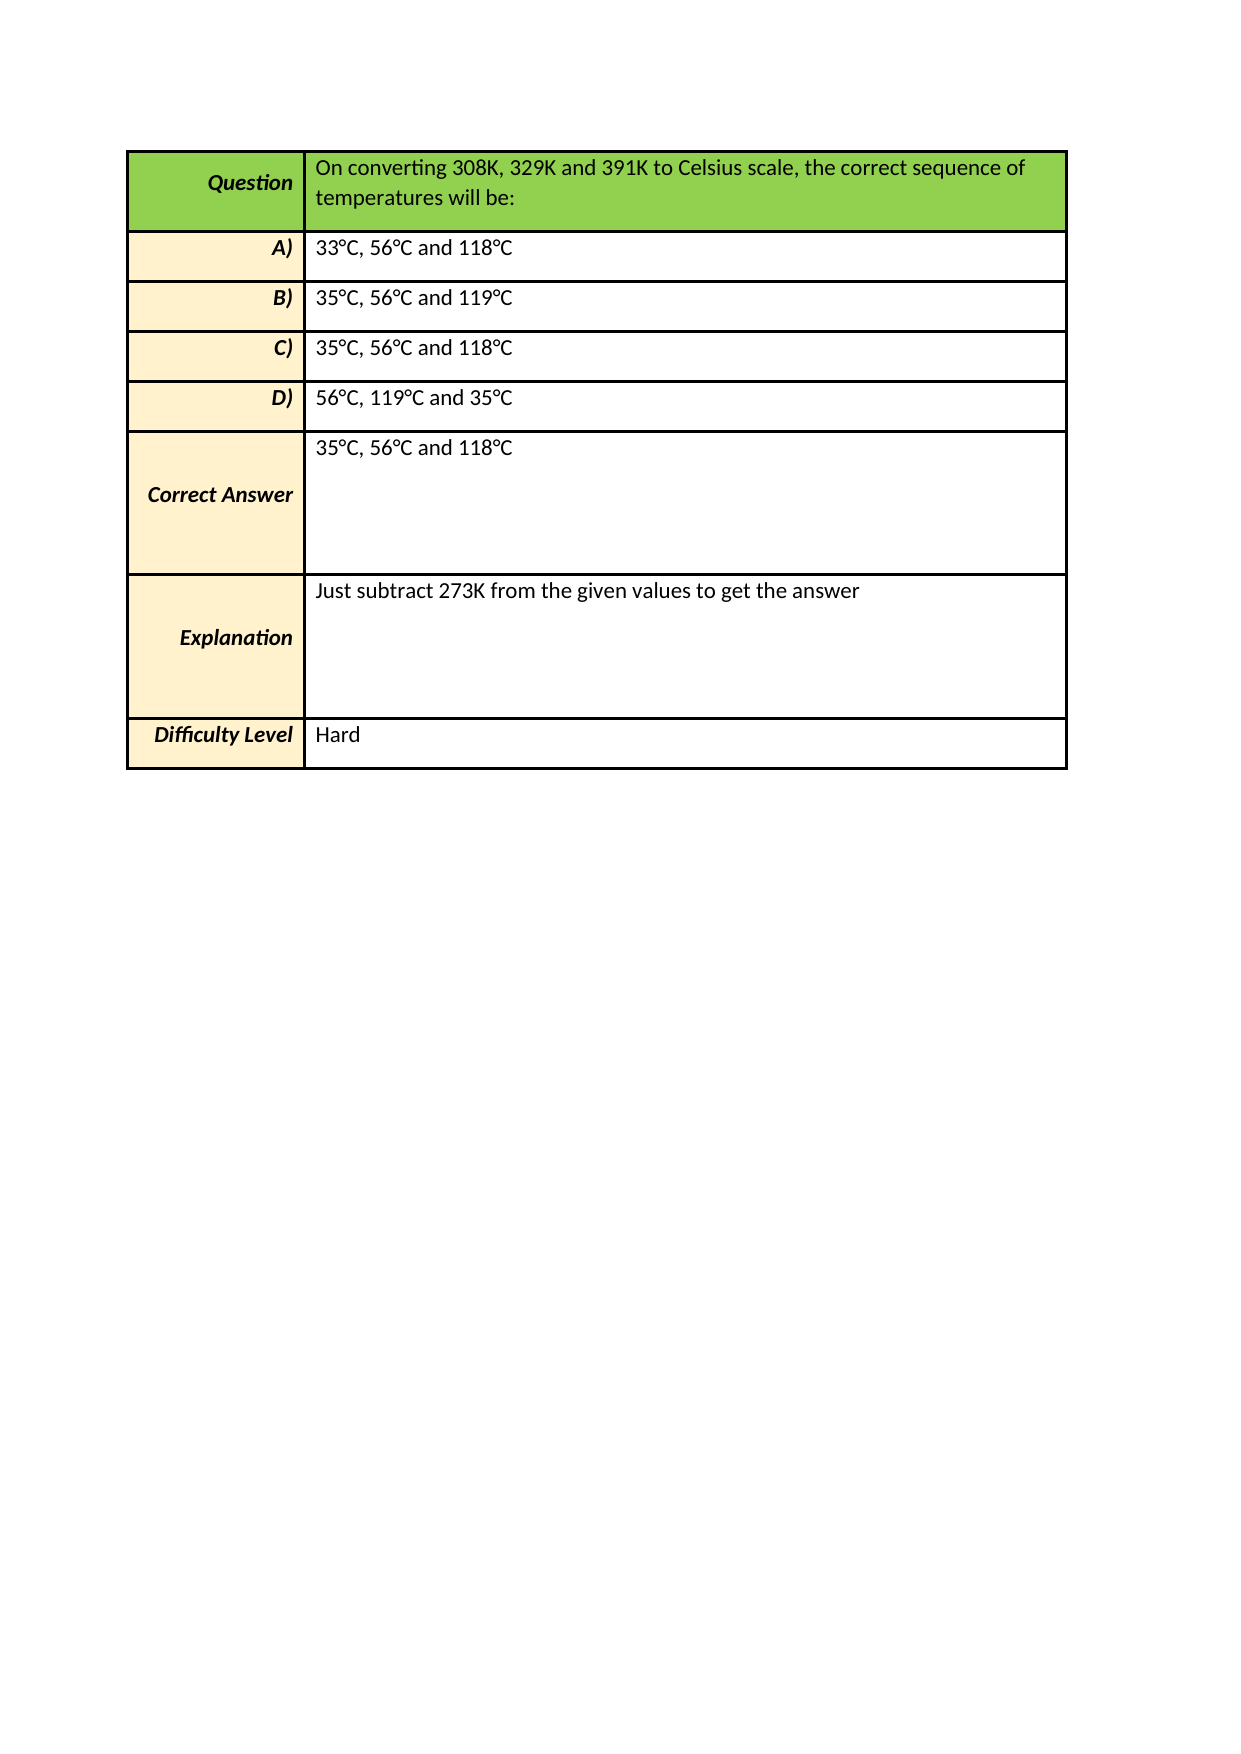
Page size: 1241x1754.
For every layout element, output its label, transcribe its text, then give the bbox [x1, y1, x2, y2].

table_cell Difficulty Level [129, 720, 303, 767]
table_cell 35°C, 56°C and 119°C [306, 283, 1065, 330]
table_cell D) [129, 383, 303, 430]
table_header On converting 308K, 329K and 391K to Celsius scale, the correct sequence of temperatures will be: [306, 153, 1065, 230]
table_cell C) [129, 333, 303, 380]
table_header Question [129, 153, 303, 230]
table_cell 56°C, 119°C and 35°C [306, 383, 1065, 430]
table_cell Explanation [129, 576, 303, 717]
table_cell 35°C, 56°C and 118°C [306, 333, 1065, 380]
table_cell Just subtract 273K from the given values to get the answer [306, 576, 1065, 717]
table_cell 33°C, 56°C and 118°C [306, 233, 1065, 280]
table_cell Correct Answer [129, 433, 303, 573]
table_cell B) [129, 283, 303, 330]
table_cell A) [129, 233, 303, 280]
table_cell Hard [306, 720, 1065, 767]
table_cell 35°C, 56°C and 118°C [306, 433, 1065, 573]
